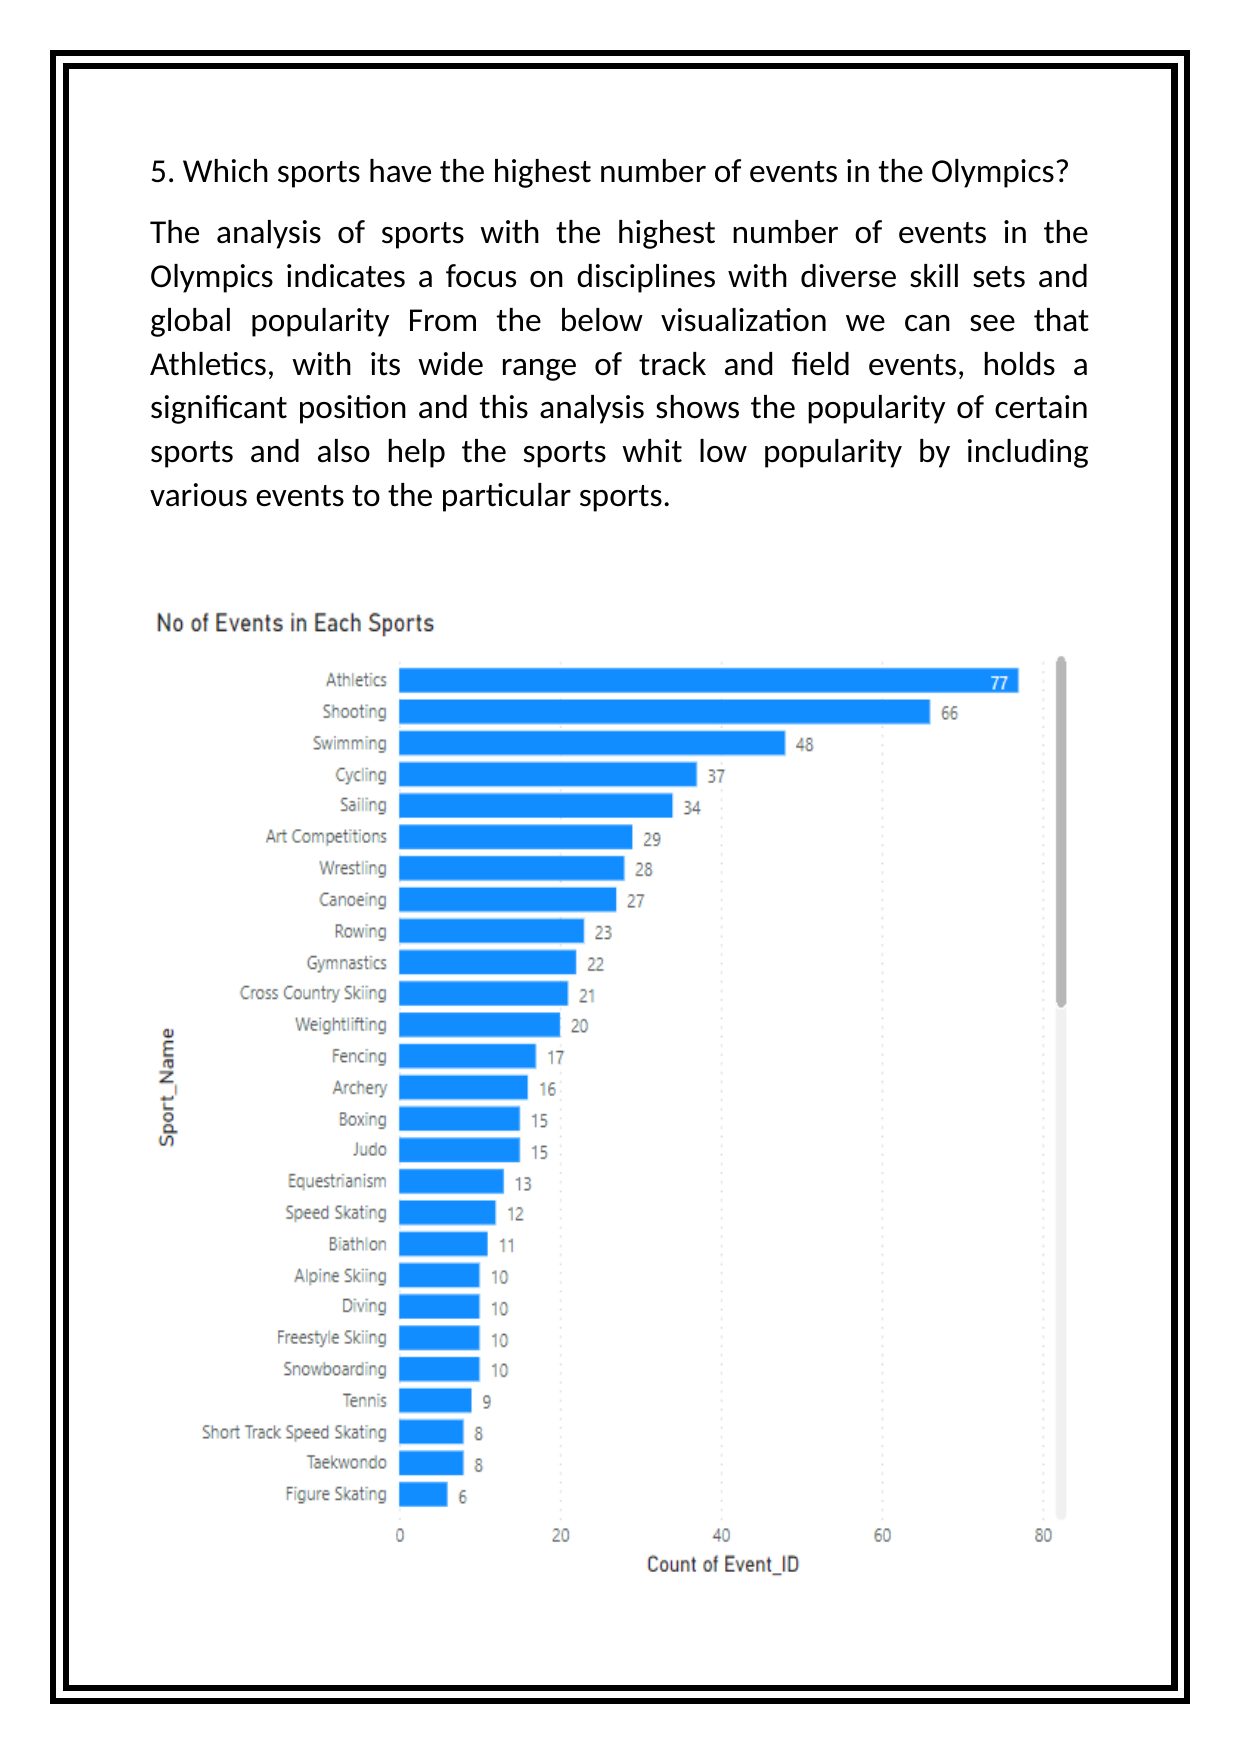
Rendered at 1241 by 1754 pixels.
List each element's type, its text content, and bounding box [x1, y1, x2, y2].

text 5. Which sports have the highest number of events in the Olympics? [150, 150, 1090, 191]
text The analysis of sports with the highest number of events in the Olympics indicates a focus on disciplines with diverse skill sets and global popularity From the below visualization we can see that Athletics, with its wide range of track and field events, holds a significant position and this analysis shows the popularity of certain sports and also help the sports whit low popularity by including various events to the particular sports. [150, 211, 1090, 515]
picture [150, 595, 1071, 1592]
